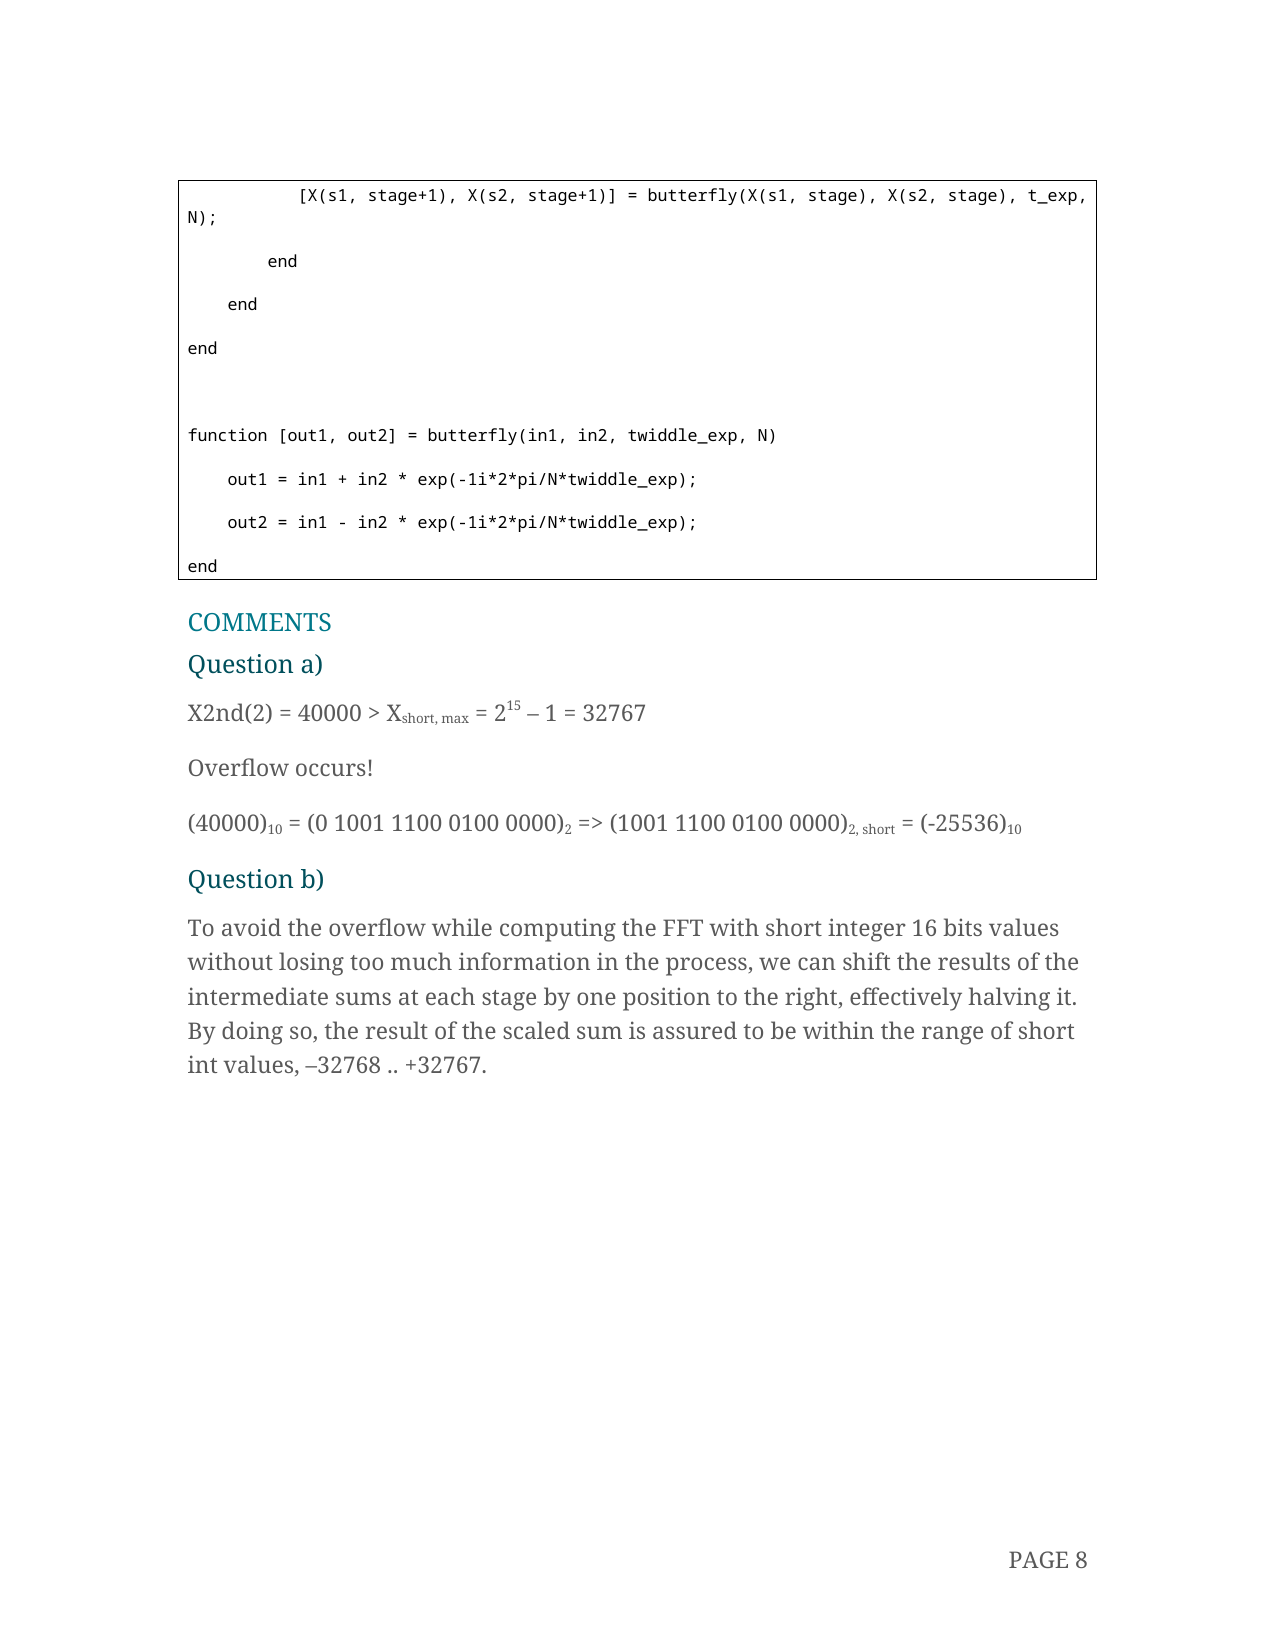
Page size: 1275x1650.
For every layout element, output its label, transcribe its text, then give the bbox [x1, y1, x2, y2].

list (40000)10 = (0 1001 1100 0100 0000)2 => (1001 1100 0100 0000)2, short = (-25536)10 [187, 807, 1087, 838]
text [X(s1, stage+1), X(s2, stage+1)] = butterfly(X(s1, stage), X(s2, stage), t_exp, N); [179, 181, 1096, 228]
subtitle Comments [187, 605, 1087, 639]
text end [179, 551, 1096, 579]
list Overflow occurs! [187, 752, 1087, 783]
subtitle Question b) [187, 862, 1087, 896]
text out2 = in1 - in2 * exp(-1i*2*pi/N*twiddle_exp); [179, 507, 1096, 533]
text function [out1, out2] = butterfly(in1, in2, twiddle_exp, N) [179, 420, 1096, 446]
text To avoid the overflow while computing the FFT with short integer 16 bits values without losing too much information in the process, we can shift the results of the intermediate sums at each stage by one position to the right, effectively halving it. By doing so, the result of the scaled sum is assured to be within the range of short int values, –32768 .. +32767. [187, 912, 1087, 1081]
text end [179, 333, 1096, 359]
text end [179, 290, 1096, 316]
list X2nd(2) = 40000 > Xshort, max = 215 – 1 = 32767 [187, 696, 1087, 728]
text out1 = in1 + in2 * exp(-1i*2*pi/N*twiddle_exp); [179, 464, 1096, 490]
subtitle Question a) [187, 647, 1087, 681]
text end [179, 246, 1096, 272]
